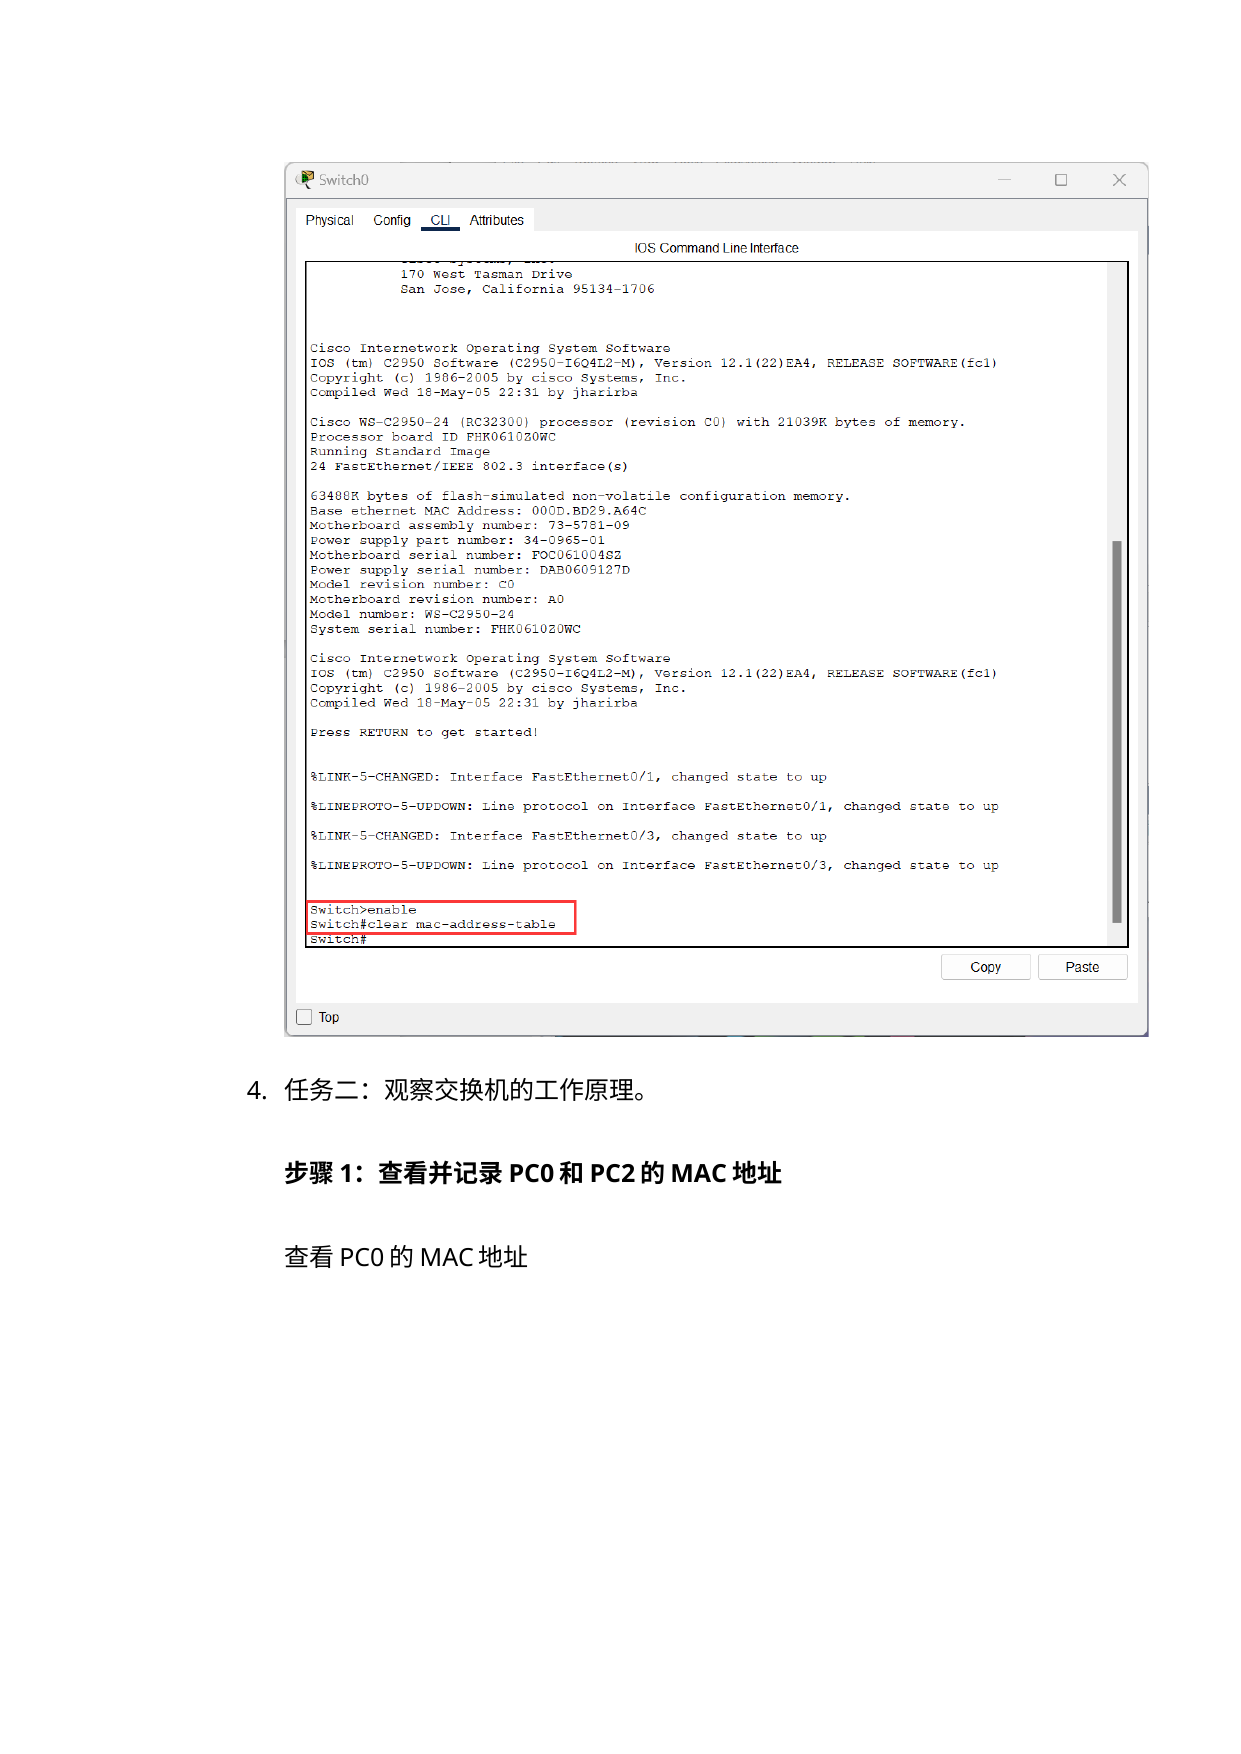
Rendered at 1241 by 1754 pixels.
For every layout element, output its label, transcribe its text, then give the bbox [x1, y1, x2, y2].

list 任务二：观察交换机的工作原理。 [247, 1056, 1053, 1121]
picture [284, 162, 1149, 1037]
list 查看PC0的MAC地址 [284, 1223, 1053, 1288]
list 步骤1：查看并记录PC0和PC2的MAC地址 [284, 1139, 1053, 1204]
